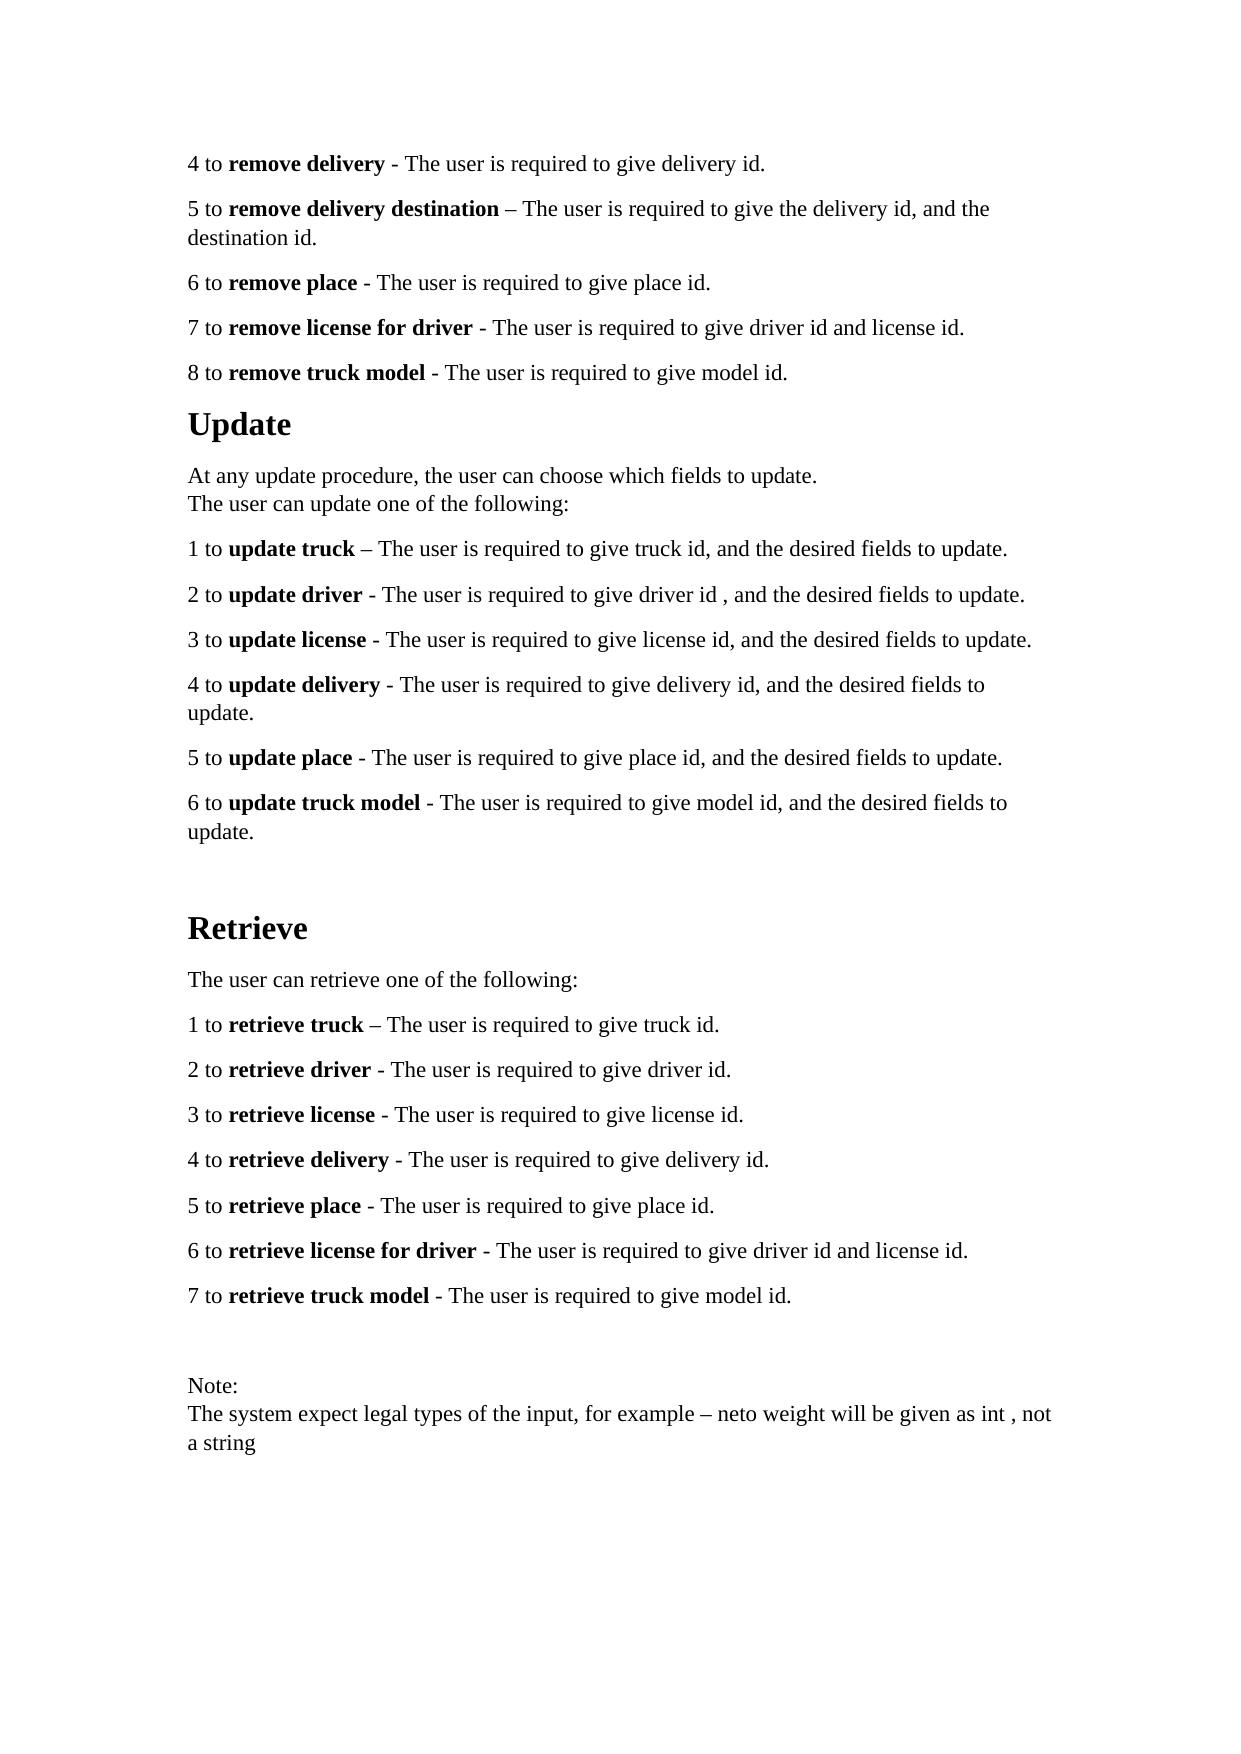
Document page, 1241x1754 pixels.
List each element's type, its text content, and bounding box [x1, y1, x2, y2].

text 1 to update truck – The user is required to give truck id, and the desired fields to update. [187, 536, 1053, 562]
text 2 to update driver - The user is required to give driver id , and the desired fields to update. [187, 581, 1053, 607]
text Note: The system expect legal types of the input, for example – neto weight will be given as int , not a string [187, 1372, 1053, 1455]
text 4 to remove delivery - The user is required to give delivery id. [187, 150, 1053, 176]
text 4 to update delivery - The user is required to give delivery id, and the desired fields to update. [187, 671, 1053, 726]
text 7 to remove license for driver - The user is required to give driver id and license id. [187, 314, 1053, 340]
text 5 to update place - The user is required to give place id, and the desired fields to update. [187, 744, 1053, 771]
text 7 to retrieve truck model - The user is required to give model id. [187, 1282, 1053, 1308]
text Update [187, 404, 1053, 442]
text 6 to retrieve license for driver - The user is required to give driver id and license id. [187, 1237, 1053, 1263]
text 1 to retrieve truck – The user is required to give truck id. [187, 1011, 1053, 1038]
text 4 to retrieve delivery - The user is required to give delivery id. [187, 1147, 1053, 1173]
text 6 to remove place - The user is required to give place id. [187, 269, 1053, 295]
text At any update procedure, the user can choose which fields to update. The user can update one of the following: [187, 462, 1053, 517]
text 2 to retrieve driver - The user is required to give driver id. [187, 1056, 1053, 1083]
text The user can retrieve one of the following: [187, 966, 1053, 992]
text 3 to update license - The user is required to give license id, and the desired fields to update. [187, 626, 1053, 652]
text 6 to update truck model - The user is required to give model id, and the desired fields to update. [187, 789, 1053, 844]
text Retrieve [187, 908, 1053, 946]
text 5 to retrieve place - The user is required to give place id. [187, 1192, 1053, 1218]
text 8 to remove truck model - The user is required to give model id. [187, 359, 1053, 385]
text 3 to retrieve license - The user is required to give license id. [187, 1101, 1053, 1128]
text 5 to remove delivery destination – The user is required to give the delivery id, and the destination id. [187, 195, 1053, 250]
